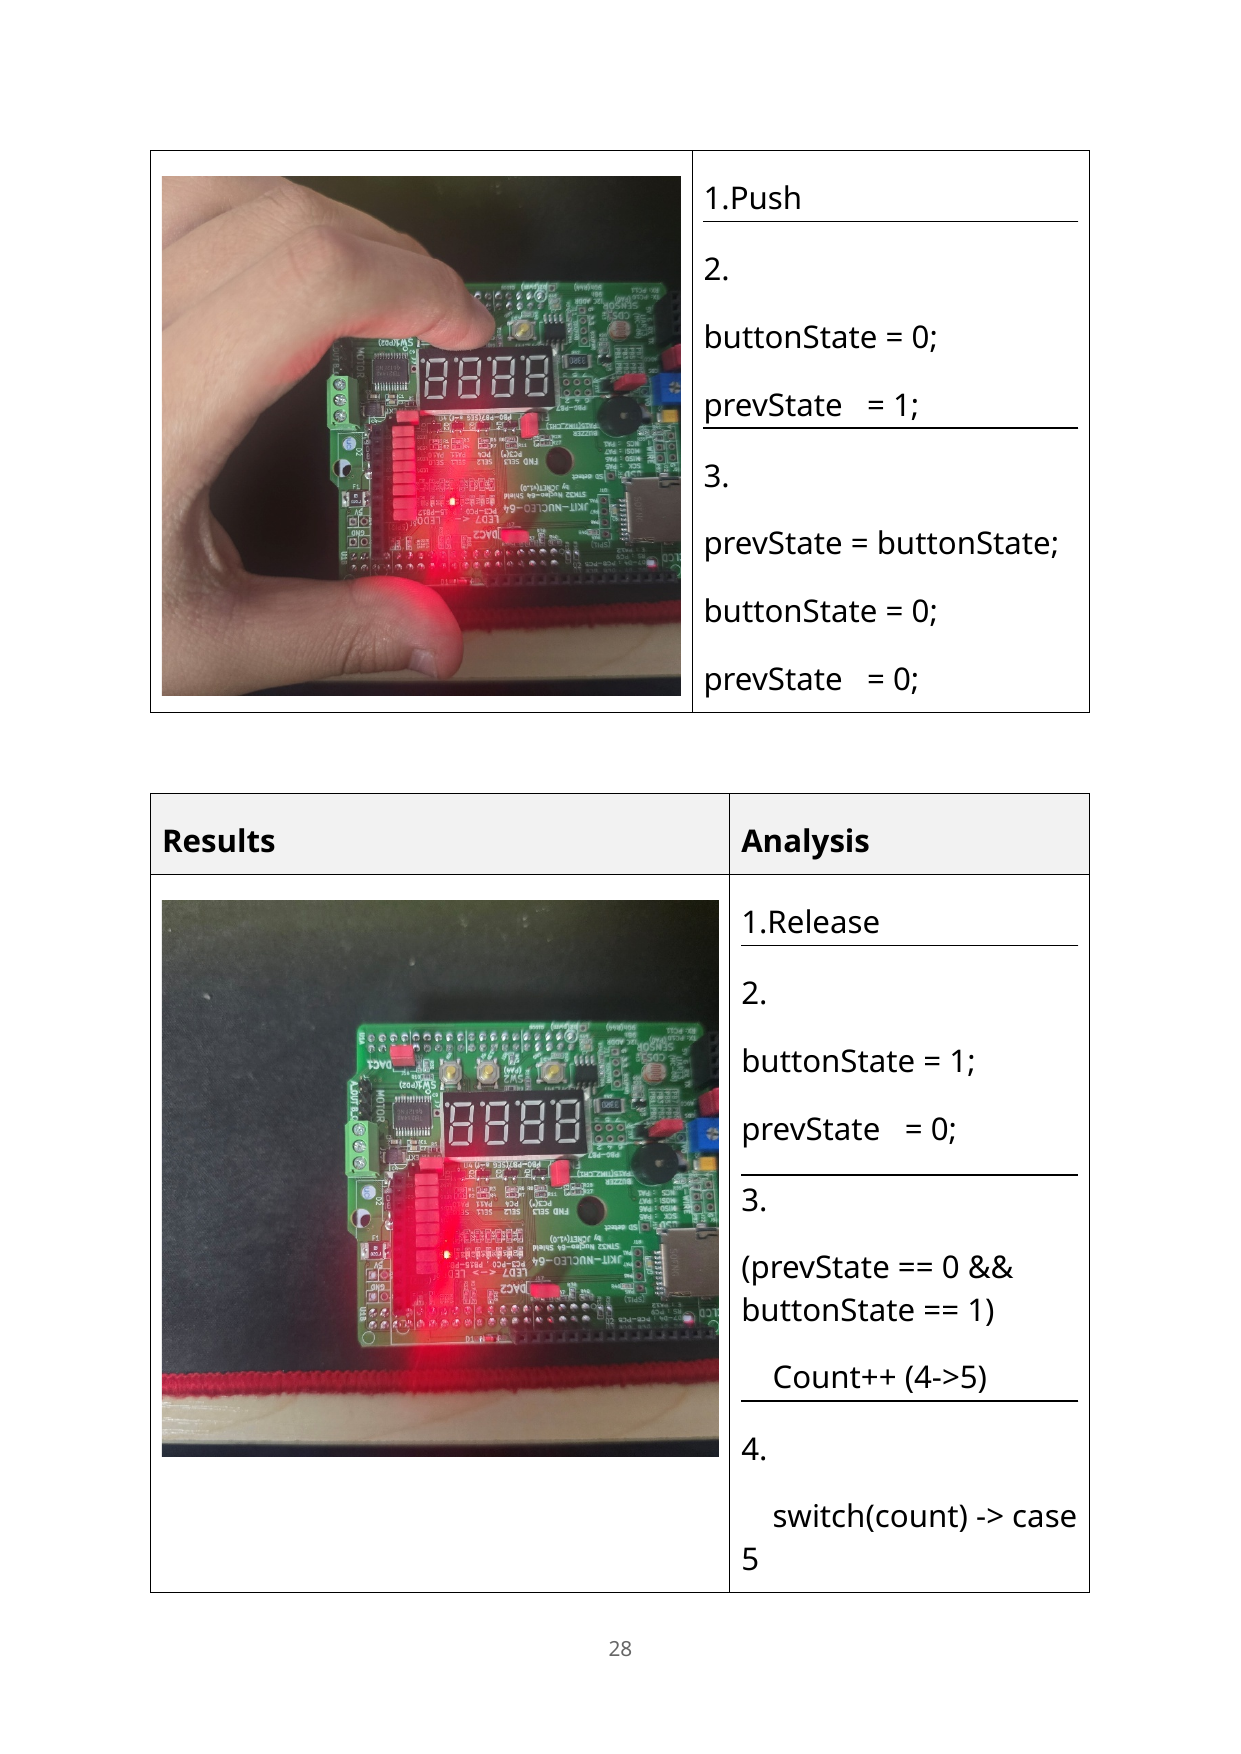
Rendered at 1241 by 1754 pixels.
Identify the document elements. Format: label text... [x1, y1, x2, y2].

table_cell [730, 875, 1089, 1592]
table_header Analysis [730, 794, 1089, 874]
picture [161, 176, 681, 696]
table_cell 1.Push 2. buttonState = 0; prevState = 1; 3. prevState = buttonState; buttonState = 0; prevState = 0; [693, 151, 1089, 712]
table_cell [151, 875, 729, 1592]
table_cell [151, 151, 692, 712]
picture [161, 900, 719, 1457]
table_header Results [151, 794, 729, 874]
